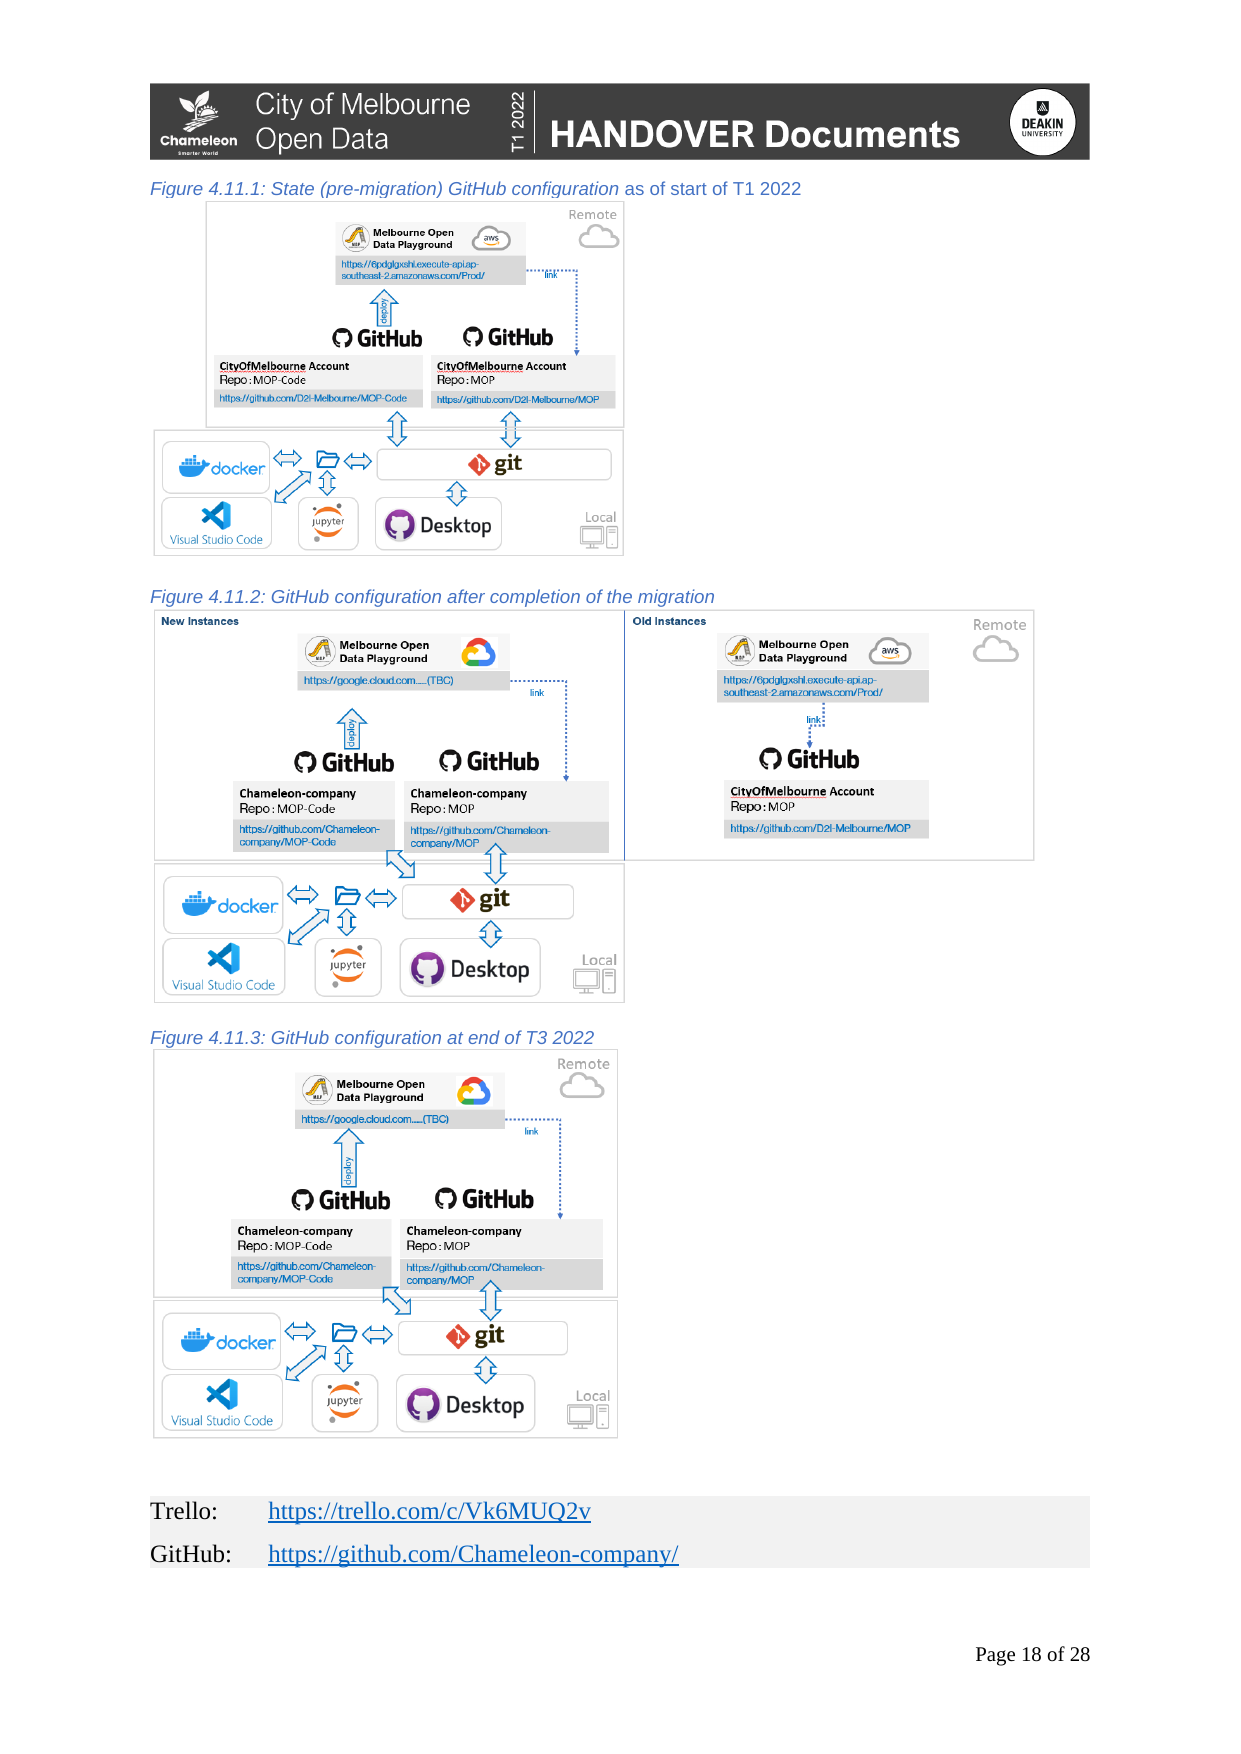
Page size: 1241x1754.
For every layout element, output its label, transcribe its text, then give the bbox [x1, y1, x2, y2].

text Figure 4.11.3: GitHub configuration at end of T3 2022 [150, 1026, 1090, 1048]
picture [150, 73, 1090, 178]
picture [150, 198, 626, 557]
picture [150, 1048, 620, 1439]
picture [150, 607, 1037, 1005]
text Figure 4.11.2: GitHub configuration after completion of the migration [150, 586, 1090, 608]
text Trello: https://trello.com/c/Vk6MUQ2v [150, 1496, 1090, 1525]
text GitHub: https://github.com/Chameleon-company/ [150, 1539, 1090, 1568]
